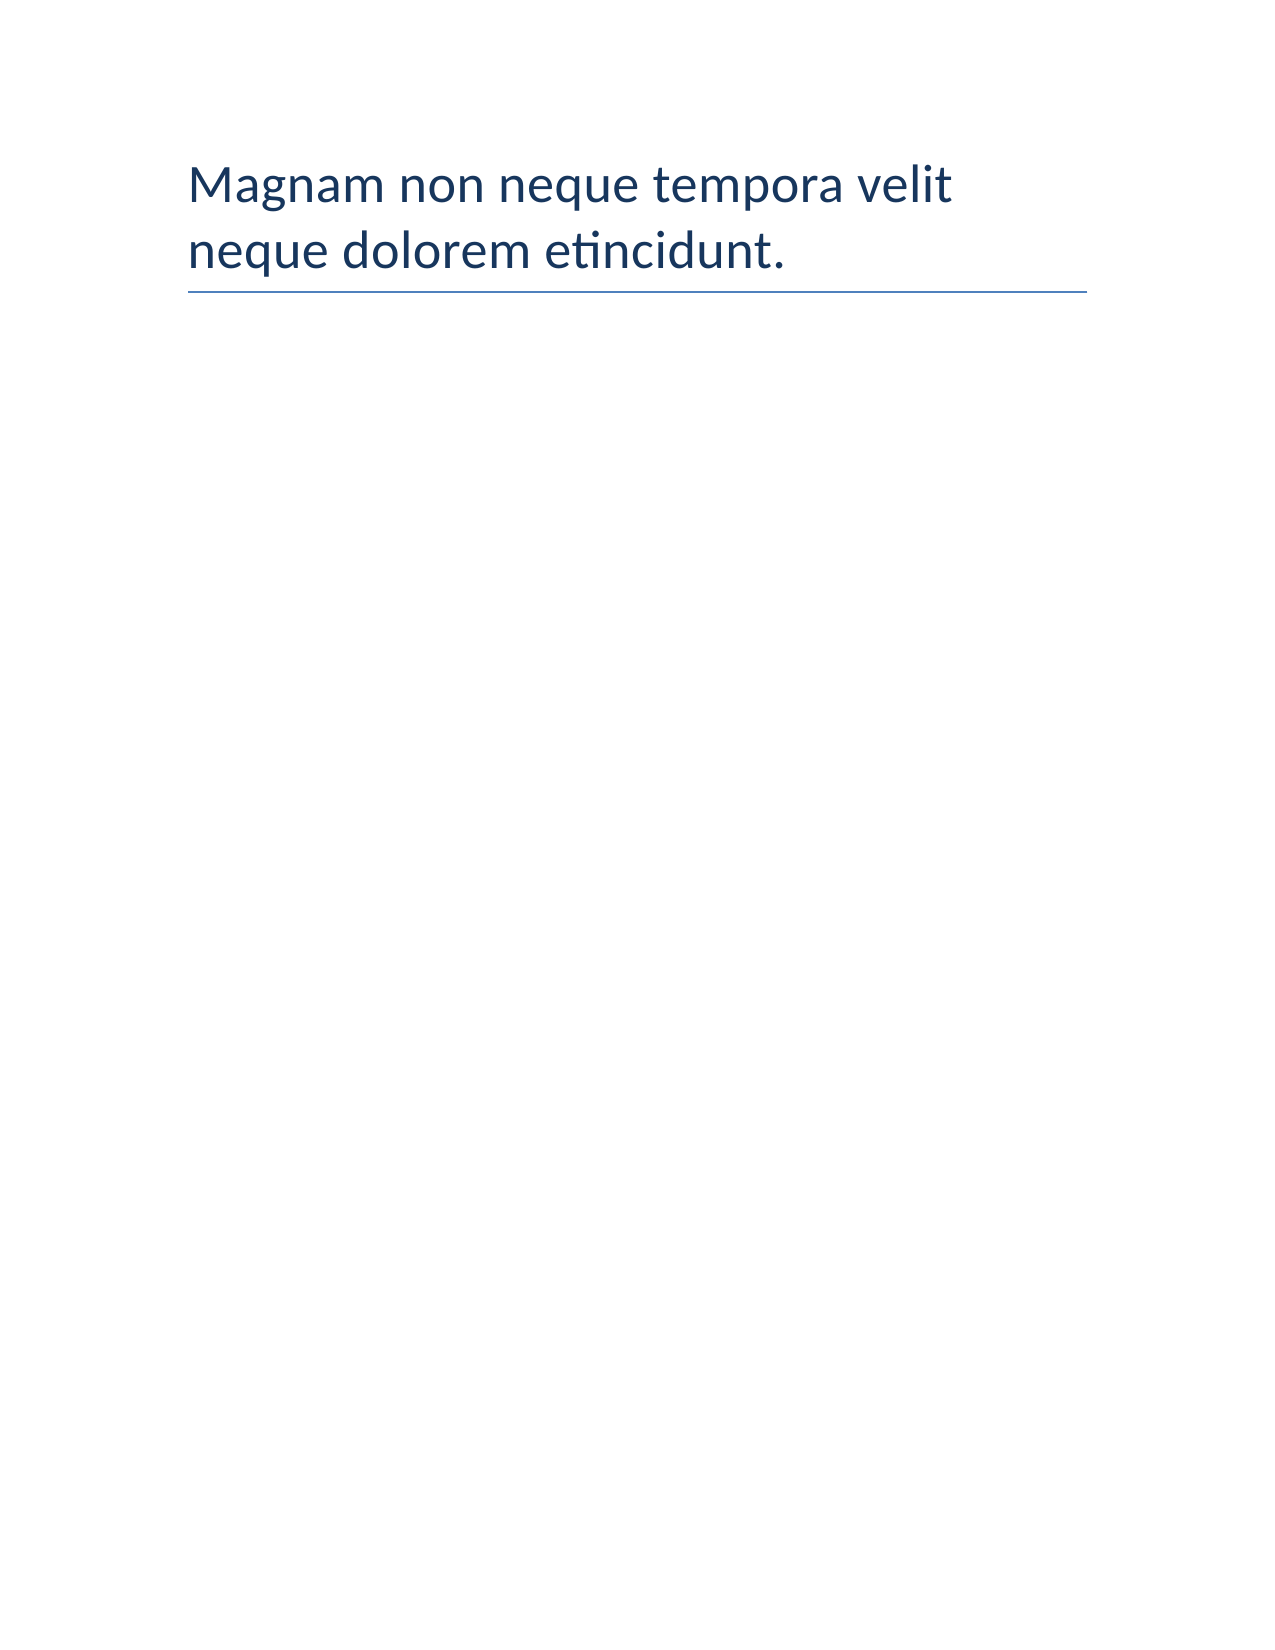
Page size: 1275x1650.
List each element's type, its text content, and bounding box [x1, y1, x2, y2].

title Magnam non neque tempora velit neque dolorem etincidunt. [187, 150, 1087, 293]
